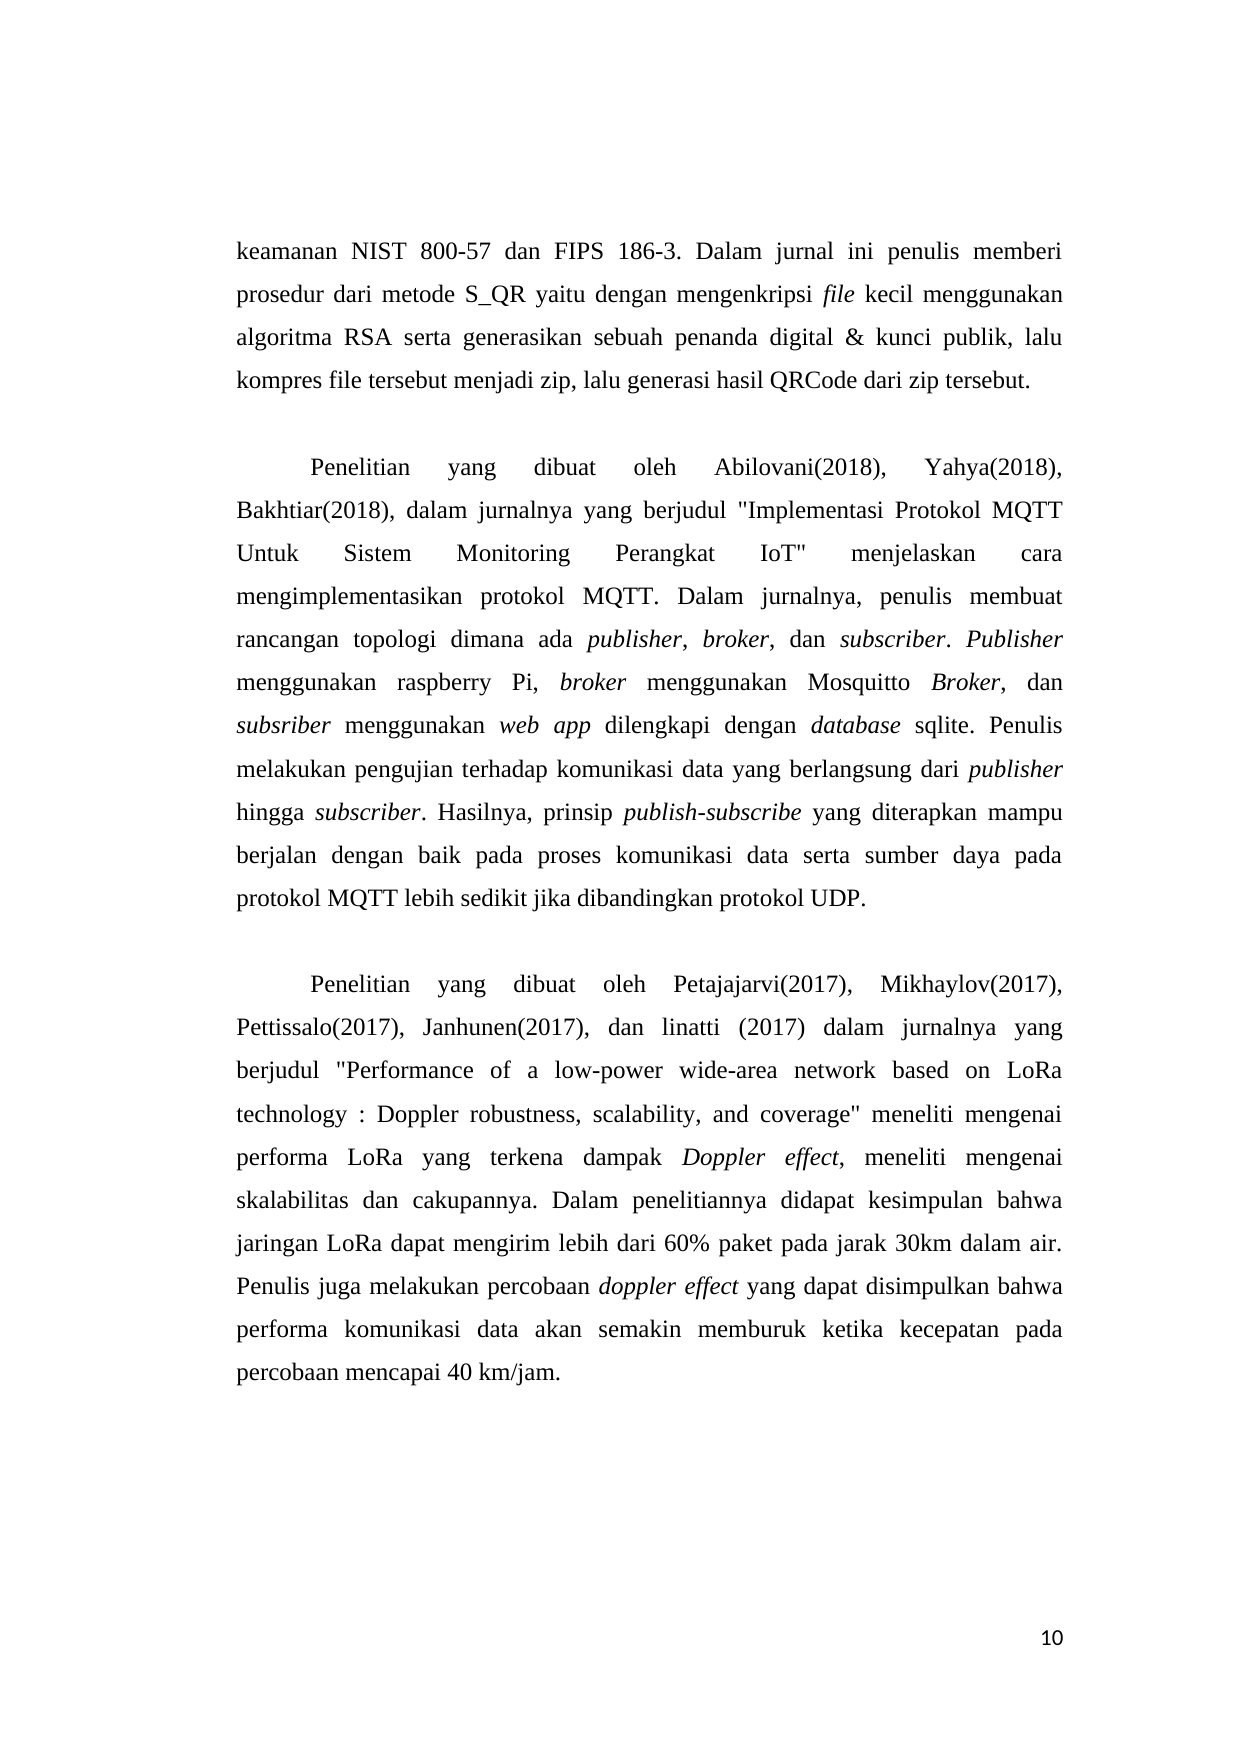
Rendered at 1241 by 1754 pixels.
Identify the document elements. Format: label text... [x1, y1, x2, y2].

text Penelitian yang dibuat oleh Petajajarvi(2017), Mikhaylov(2017), Pettissalo(2017), Janhunen(2017), dan linatti (2017) dalam jurnalnya yang berjudul "Performance of a low-power wide-area network based on LoRa technology : Doppler robustness, scalability, and coverage" meneliti mengenai performa LoRa yang terkena dampak Doppler effect, meneliti mengenai skalabilitas dan cakupannya. Dalam penelitiannya didapat kesimpulan bahwa jaringan LoRa dapat mengirim lebih dari 60% paket pada jarak 30km dalam air. Penulis juga melakukan percobaan doppler effect yang dapat disimpulkan bahwa performa komunikasi data akan semakin memburuk ketika kecepatan pada percobaan mencapai 40 km/jam. [236, 969, 1063, 1386]
text Penelitian yang dibuat oleh Abilovani(2018), Yahya(2018), Bakhtiar(2018), dalam jurnalnya yang berjudul "Implementasi Protokol MQTT Untuk Sistem Monitoring Perangkat IoT" menjelaskan cara mengimplementasikan protokol MQTT. Dalam jurnalnya, penulis membuat rancangan topologi dimana ada publisher, broker, dan subscriber. Publisher menggunakan raspberry Pi, broker menggunakan Mosquitto Broker, dan subsriber menggunakan web app dilengkapi dengan database sqlite. Penulis melakukan pengujian terhadap komunikasi data yang berlangsung dari publisher hingga subscriber. Hasilnya, prinsip publish-subscribe yang diterapkan mampu berjalan dengan baik pada proses komunikasi data serta sumber daya pada protokol MQTT lebih sedikit jika dibandingkan protokol UDP. [236, 452, 1063, 912]
